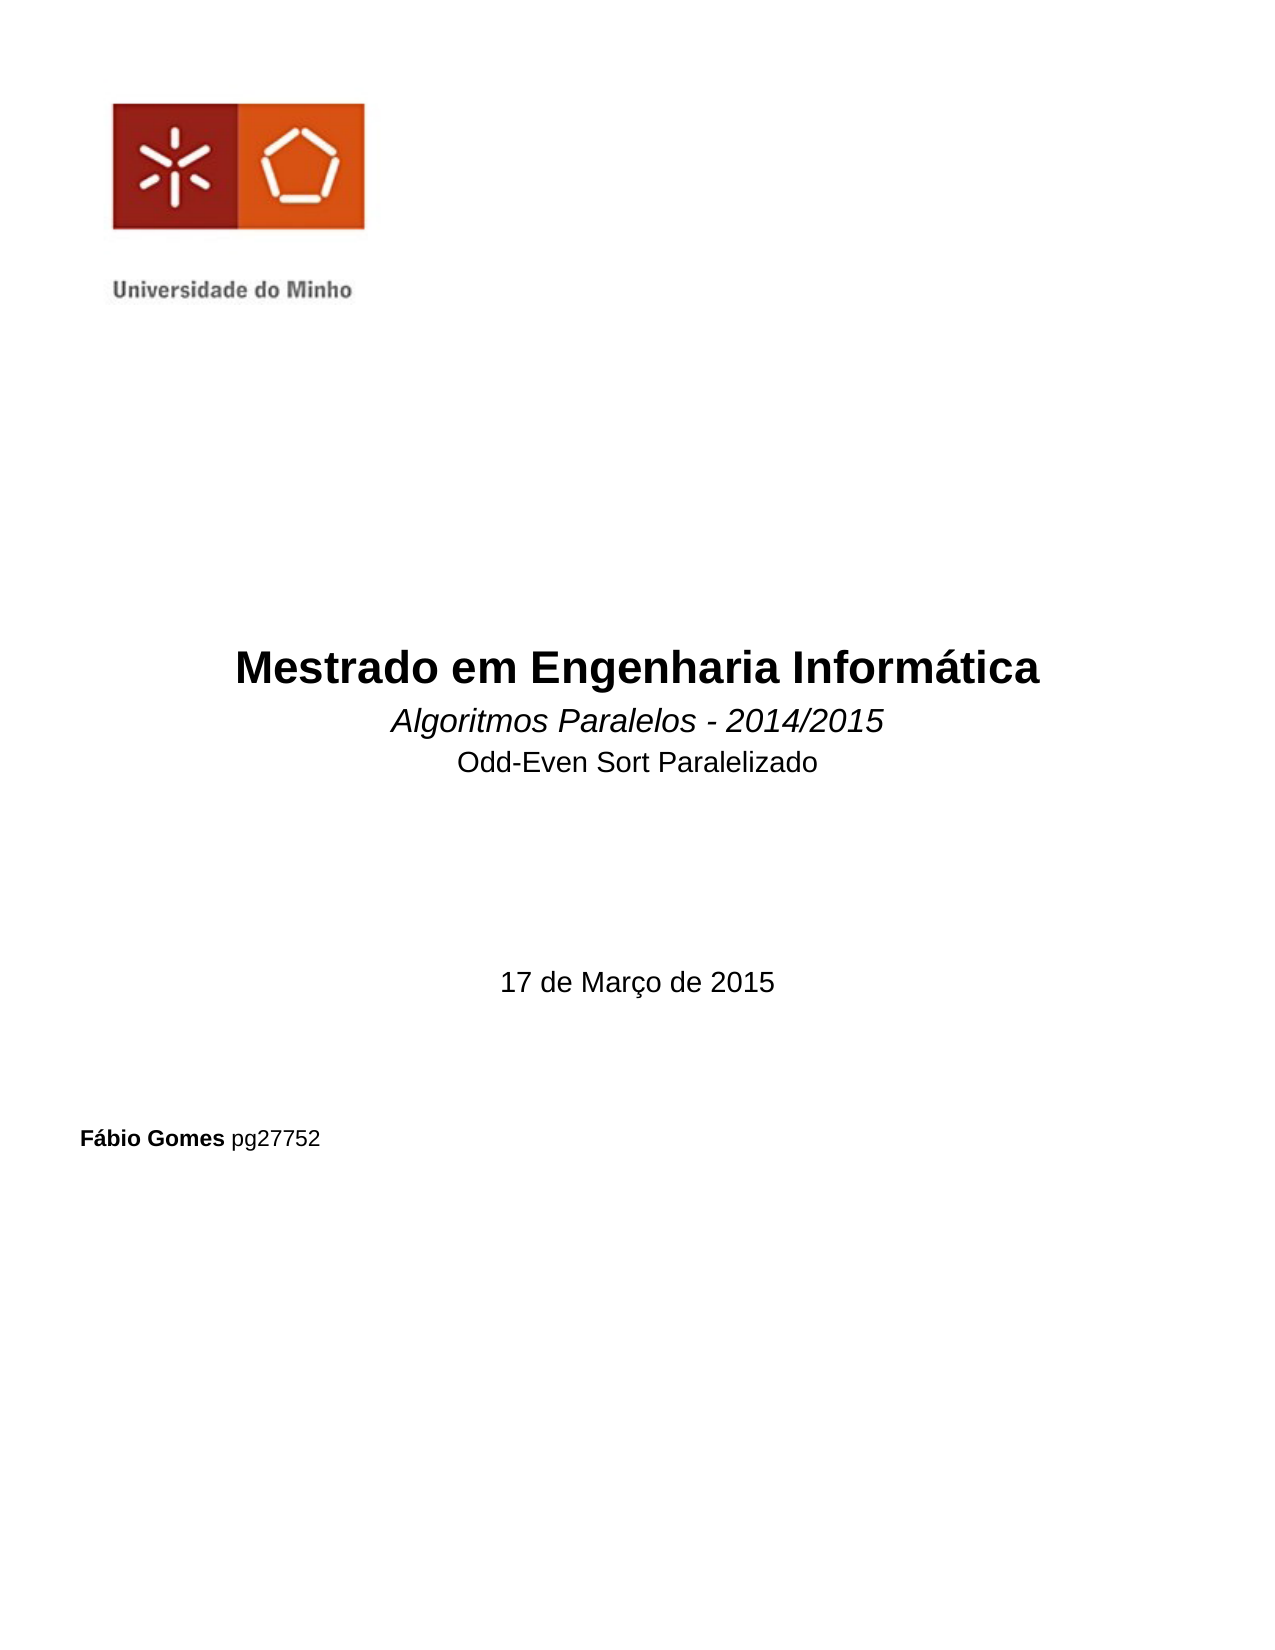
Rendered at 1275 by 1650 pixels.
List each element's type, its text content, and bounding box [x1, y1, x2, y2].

text Fábio Gomes pg27752 [80, 1125, 1195, 1151]
text Odd-Even Sort Paralelizado [80, 746, 1195, 779]
text Algoritmos Paralelos - 2014/2015 [80, 701, 1195, 740]
text Mestrado em Engenharia Informática [80, 641, 1195, 693]
picture [79, 79, 393, 305]
text 17 de Março de 2015 [80, 965, 1195, 999]
